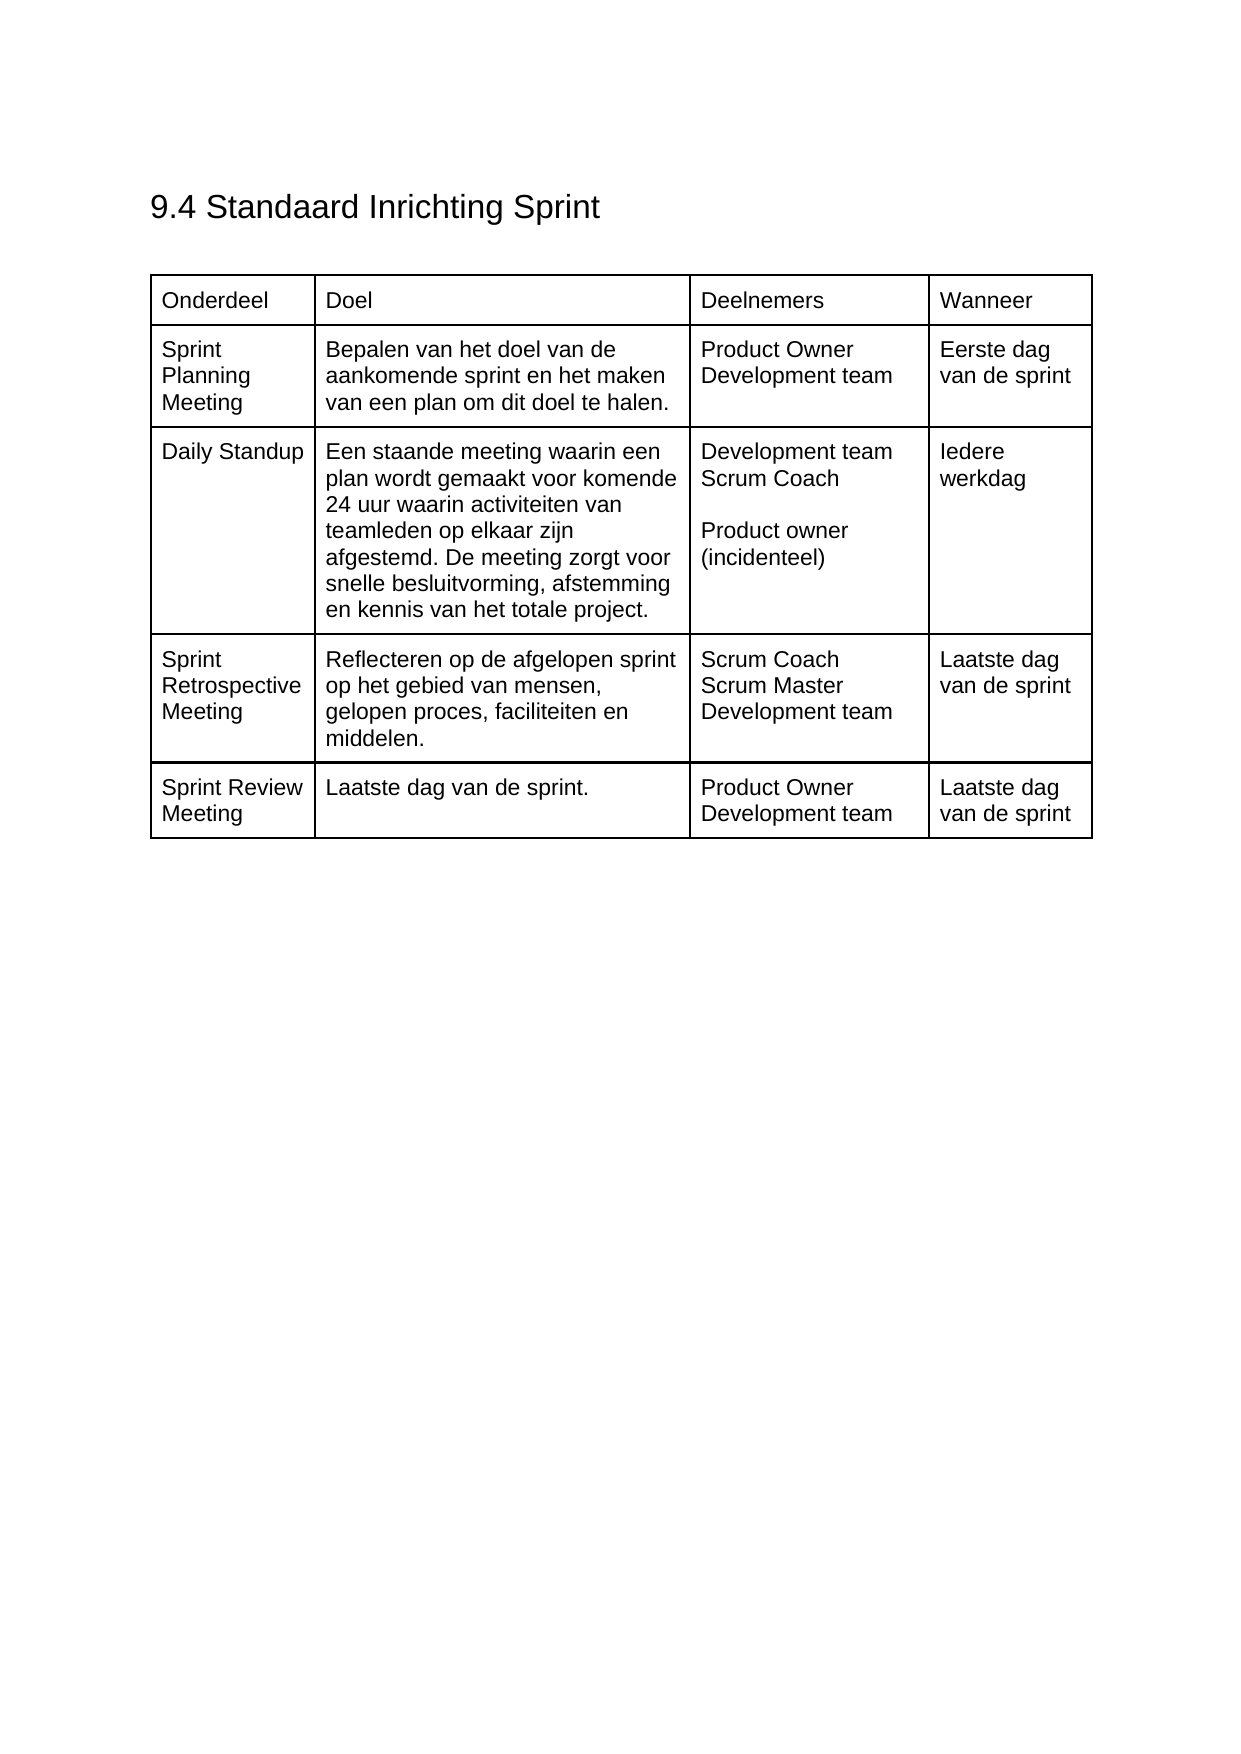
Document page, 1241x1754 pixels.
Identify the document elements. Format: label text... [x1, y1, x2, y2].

table_cell Daily Standup [152, 428, 314, 633]
table_cell Sprint Review Meeting [152, 764, 314, 837]
table_cell Sprint Retrospective Meeting [152, 635, 314, 761]
table_header Onderdeel [152, 276, 314, 324]
subtitle 9.4 Standaard Inrichting Sprint [150, 187, 1090, 226]
table_cell Eerste dag van de sprint [930, 326, 1091, 426]
table_header Deelnemers [691, 276, 928, 324]
table_cell Laatste dag van de sprint. [316, 764, 689, 837]
table_cell Laatste dag van de sprint [930, 635, 1091, 761]
table_cell Sprint Planning Meeting [152, 326, 314, 426]
table_header Doel [316, 276, 689, 324]
table_cell Product Owner Development team [691, 764, 928, 837]
table_cell Iedere werkdag [930, 428, 1091, 633]
table_cell Development team Scrum Coach Product owner (incidenteel) [691, 428, 928, 633]
table_cell Scrum Coach Scrum Master Development team [691, 635, 928, 761]
table_cell Product Owner Development team [691, 326, 928, 426]
table_cell Reflecteren op de afgelopen sprint op het gebied van mensen, gelopen proces, faciliteiten en middelen. [316, 635, 689, 761]
table_cell Laatste dag van de sprint [930, 764, 1091, 837]
table_cell Bepalen van het doel van de aankomende sprint en het maken van een plan om dit doel te halen. [316, 326, 689, 426]
table_cell Een staande meeting waarin een plan wordt gemaakt voor komende 24 uur waarin activiteiten van teamleden op elkaar zijn afgestemd. De meeting zorgt voor snelle besluitvorming, afstemming en kennis van het totale project. [316, 428, 689, 633]
table_header Wanneer [930, 276, 1091, 324]
